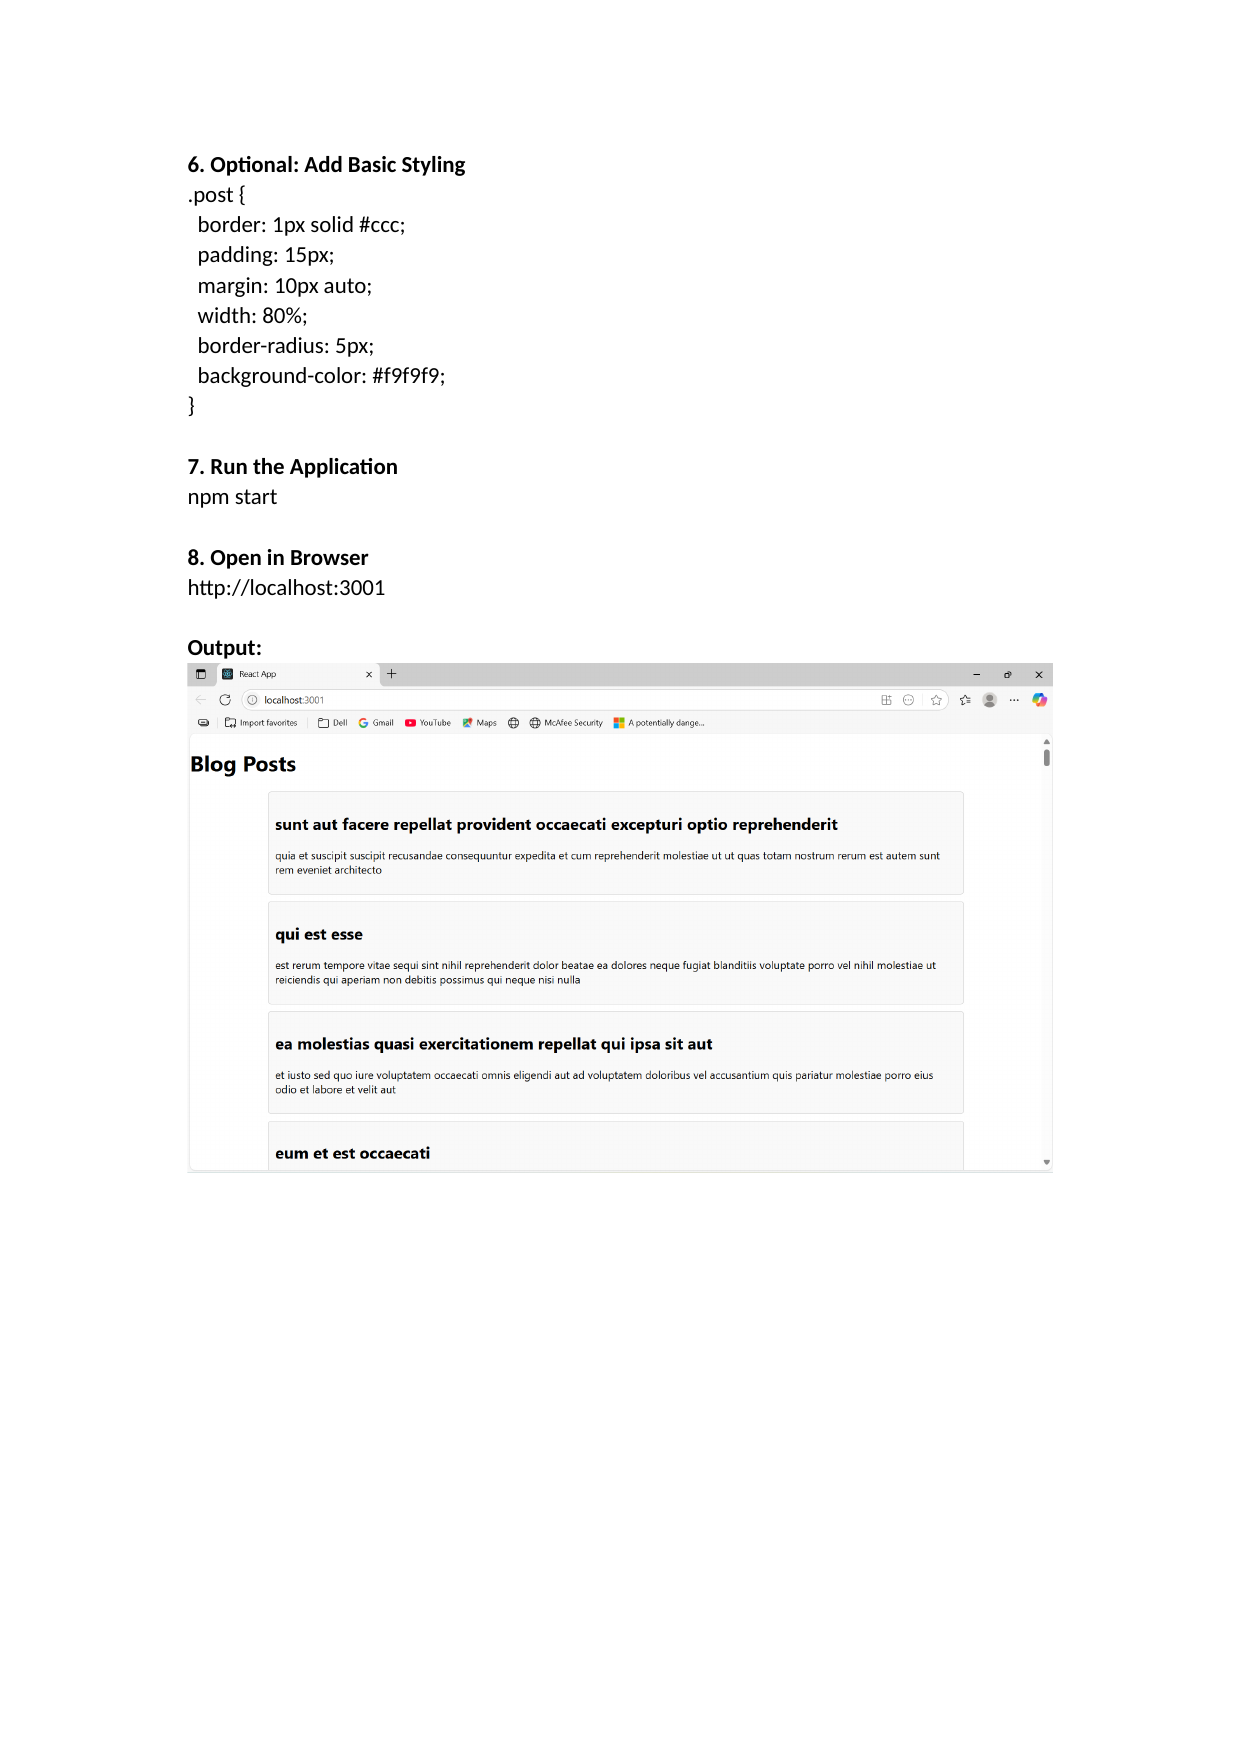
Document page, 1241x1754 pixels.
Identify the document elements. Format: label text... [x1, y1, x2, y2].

text npm start [187, 482, 1053, 510]
text 7. Run the Application [187, 452, 1053, 480]
text margin: 10px auto; [187, 271, 1053, 299]
picture [187, 663, 1053, 1173]
text background-color: #f9f9f9; [187, 361, 1053, 389]
text 8. Open in Browser [187, 543, 1053, 571]
text border: 1px solid #ccc; [187, 210, 1053, 238]
text border-radius: 5px; [187, 331, 1053, 359]
text .post { [187, 180, 1053, 208]
text } [187, 392, 1053, 420]
text 6. Optional: Add Basic Styling [187, 150, 1053, 178]
text width: 80%; [187, 301, 1053, 329]
text Output: [187, 633, 1053, 661]
text http://localhost:3001 [187, 573, 1053, 601]
text padding: 15px; [187, 241, 1053, 269]
